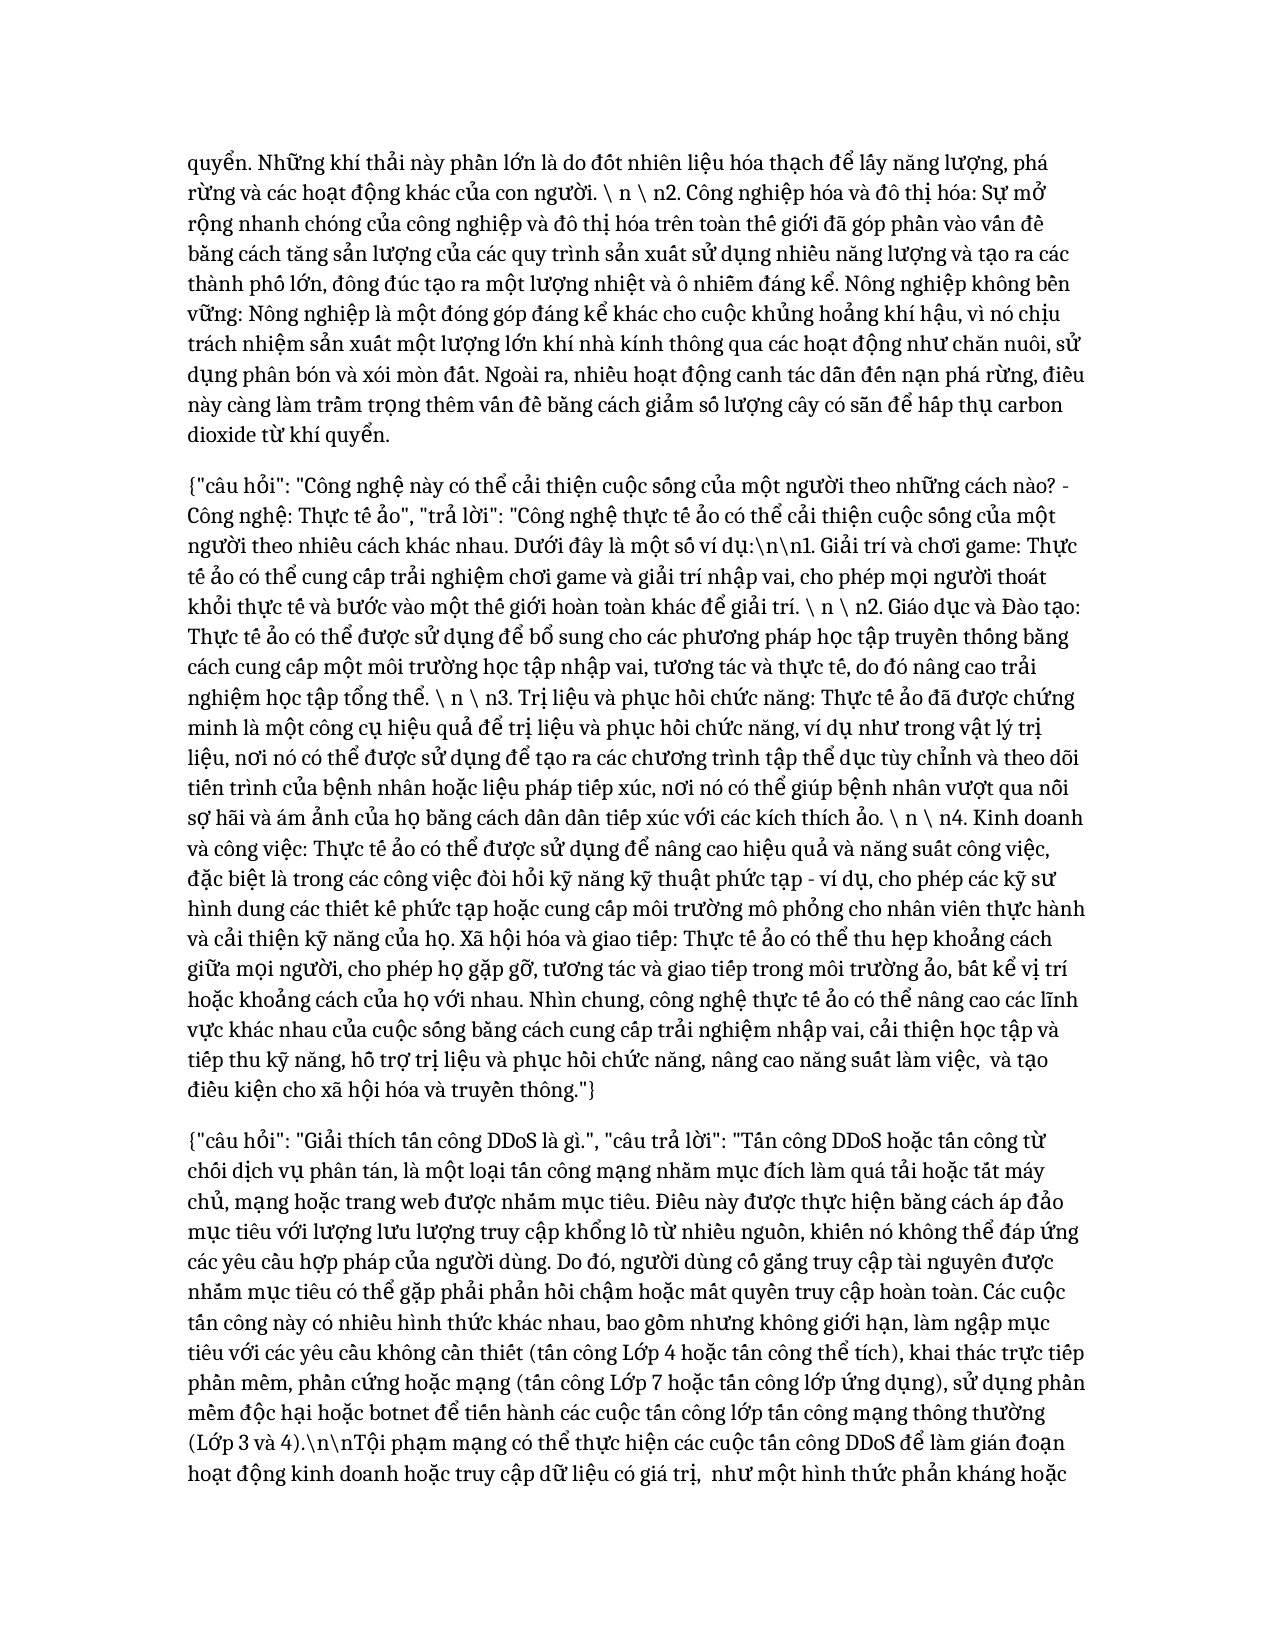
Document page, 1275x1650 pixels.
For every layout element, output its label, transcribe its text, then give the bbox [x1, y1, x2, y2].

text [187, 150, 1087, 448]
text {"câu hỏi": "Công nghệ này có thể cải thiện cuộc sống của một người theo những cách nào? - Công nghệ: Thực tế ảo", "trả lời": "Công nghệ thực tế ảo có thể cải thiện cuộc sống của một người theo nhiều cách khác nhau. Dưới đây là một số ví dụ:\n\n1. Giải trí và chơi game: Thực tế ảo có thể cung cấp trải nghiệm chơi game và giải trí nhập vai, cho phép mọi người thoát khỏi thực tế và bước vào một thế giới hoàn toàn khác để giải trí. \ n \ n2. Giáo dục và Đào tạo: Thực tế ảo có thể được sử dụng để bổ sung cho các phương pháp học tập truyền thống bằng cách cung cấp một môi trường học tập nhập vai, tương tác và thực tế, do đó nâng cao trải nghiệm học tập tổng thể. \ n \ n3. Trị liệu và phục hồi chức năng: Thực tế ảo đã được chứng minh là một công cụ hiệu quả để trị liệu và phục hồi chức năng, ví dụ như trong vật lý trị liệu, nơi nó có thể được sử dụng để tạo ra các chương trình tập thể dục tùy chỉnh và theo dõi tiến trình của bệnh nhân hoặc liệu pháp tiếp xúc, nơi nó có thể giúp bệnh nhân vượt qua nỗi sợ hãi và ám ảnh của họ bằng cách dần dần tiếp xúc với các kích thích ảo. \ n \ n4. Kinh doanh và công việc: Thực tế ảo có thể được sử dụng để nâng cao hiệu quả và năng suất công việc, đặc biệt là trong các công việc đòi hỏi kỹ năng kỹ thuật phức tạp - ví dụ, cho phép các kỹ sư hình dung các thiết kế phức tạp hoặc cung cấp môi trường mô phỏng cho nhân viên thực hành và cải thiện kỹ năng của họ. Xã hội hóa và giao tiếp: Thực tế ảo có thể thu hẹp khoảng cách giữa mọi người, cho phép họ gặp gỡ, tương tác và giao tiếp trong môi trường ảo, bất kể vị trí hoặc khoảng cách của họ với nhau. Nhìn chung, công nghệ thực tế ảo có thể nâng cao các lĩnh vực khác nhau của cuộc sống bằng cách cung cấp trải nghiệm nhập vai, cải thiện học tập và tiếp thu kỹ năng, hỗ trợ trị liệu và phục hồi chức năng, nâng cao năng suất làm việc, và tạo điều kiện cho xã hội hóa và truyền thông."} [187, 473, 1087, 1103]
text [187, 1128, 1087, 1487]
